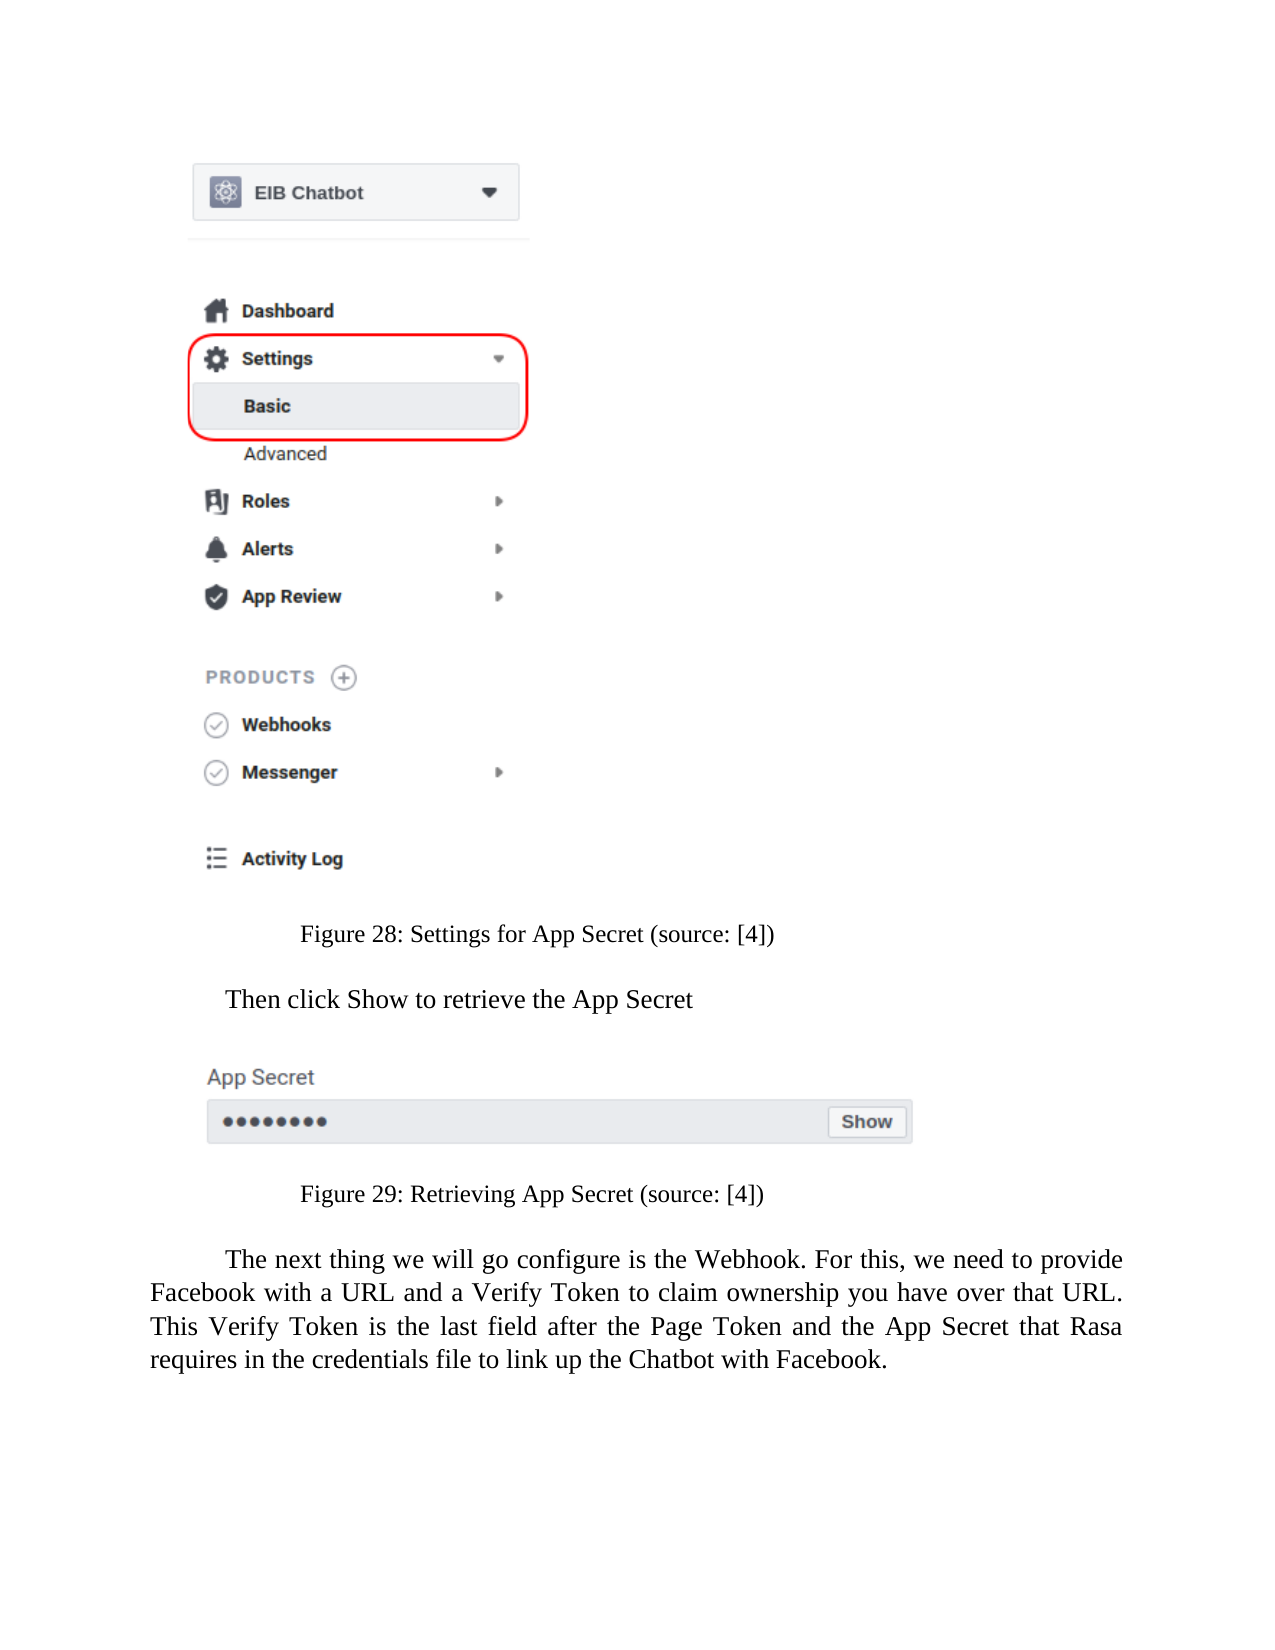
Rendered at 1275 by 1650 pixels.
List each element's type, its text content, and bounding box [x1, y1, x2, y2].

text Then click Show to retrieve the App Secret [187, 983, 1125, 1014]
picture [187, 150, 530, 900]
text The next thing we will go configure is the Webhook. For this, we need to provide Facebook with a URL and a Verify Token to claim ownership you have over that URL. This Verify Token is the last field after the Page Token and the App Secret that Rasa requires in the credentials file to link up the Chatbot with Facebook. [150, 1243, 1125, 1375]
picture [187, 1033, 926, 1160]
text Figure 30: Retrieving App Secret (source: ) [225, 1179, 1125, 1208]
text Figure 29: Settings for App Secret (source: ) [225, 919, 1125, 948]
